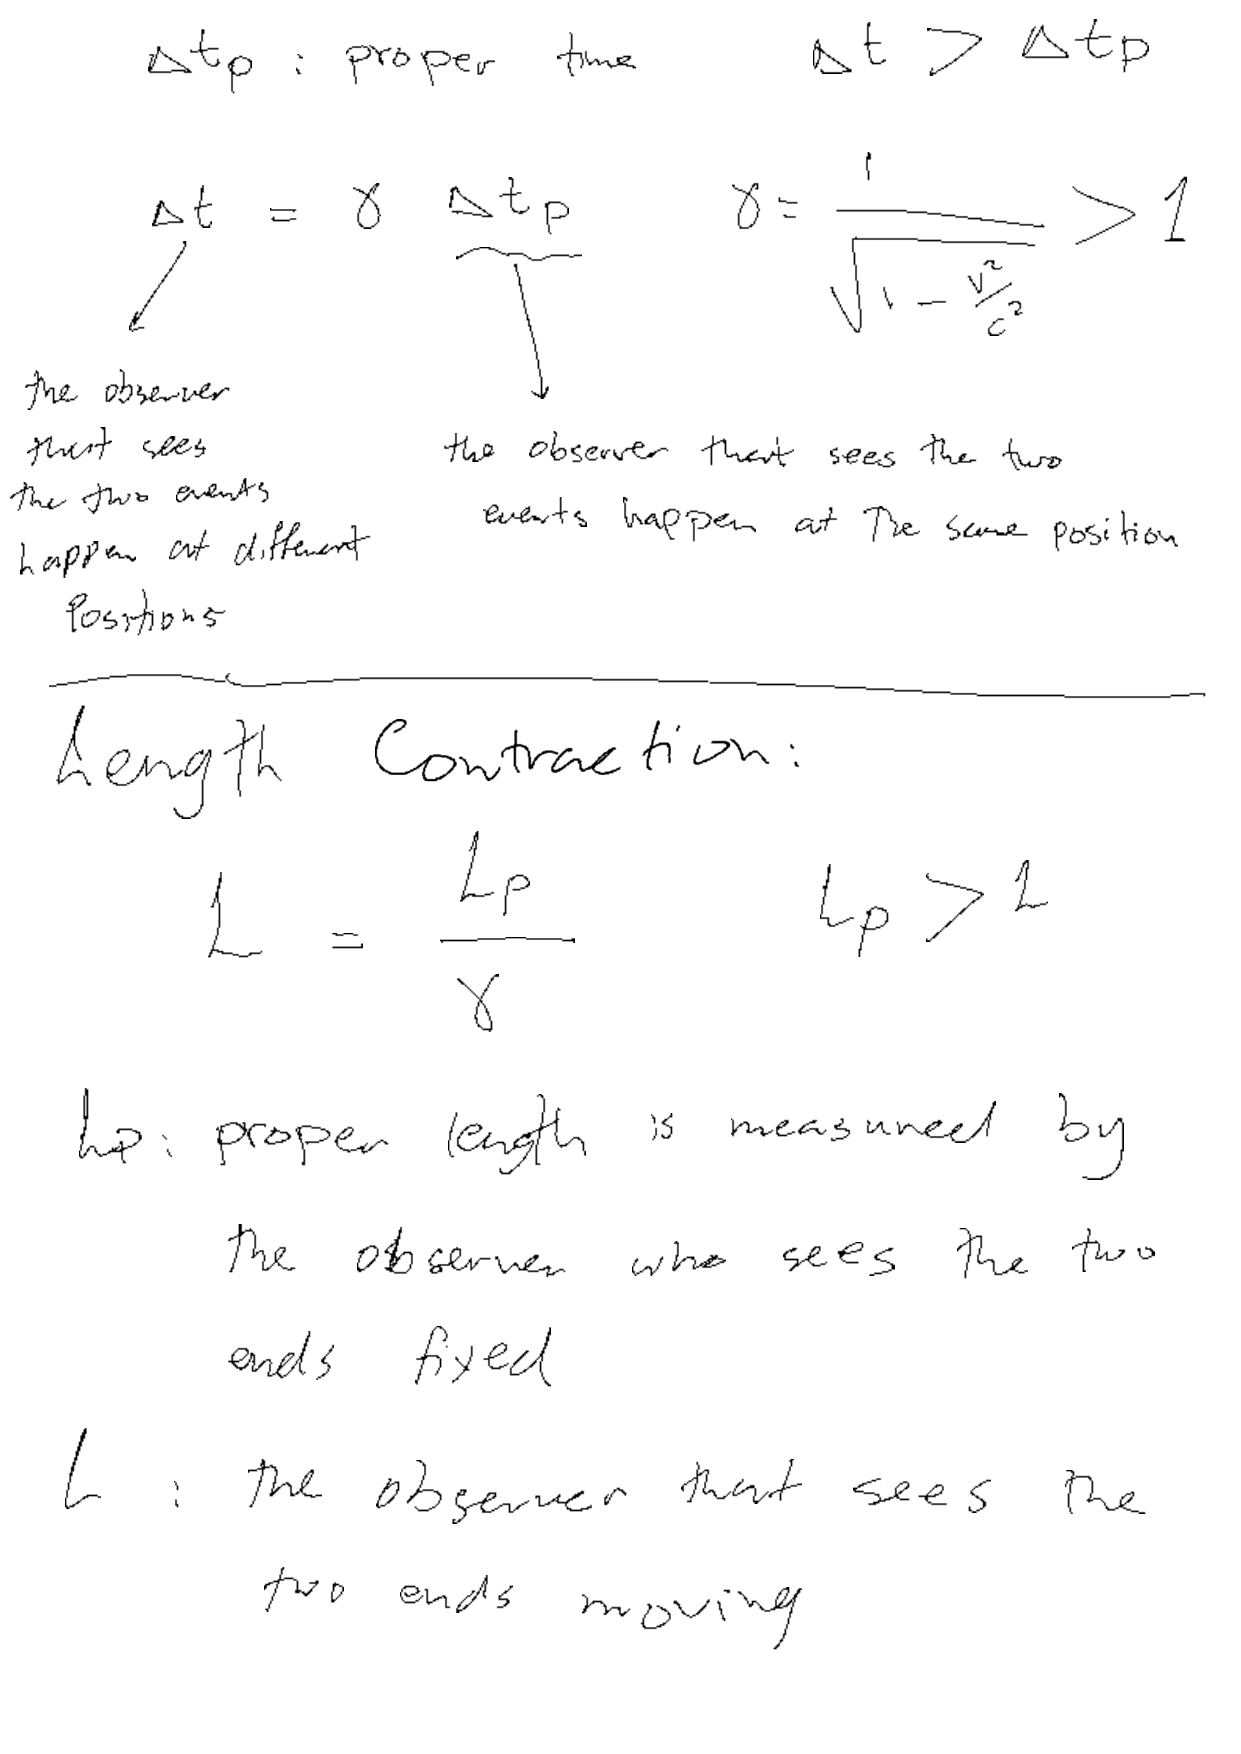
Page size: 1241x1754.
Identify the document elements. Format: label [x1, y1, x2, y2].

picture [208, 872, 264, 959]
picture [353, 183, 381, 229]
picture [174, 1481, 180, 1509]
picture [400, 1575, 513, 1613]
picture [460, 831, 530, 916]
picture [853, 1477, 991, 1513]
picture [443, 433, 496, 462]
picture [216, 1121, 390, 1167]
picture [152, 185, 212, 228]
picture [228, 1224, 297, 1274]
picture [623, 497, 756, 543]
picture [415, 1326, 551, 1388]
picture [66, 589, 227, 637]
picture [1059, 1093, 1124, 1180]
picture [483, 497, 587, 527]
picture [20, 541, 136, 578]
picture [169, 521, 372, 567]
picture [813, 22, 886, 74]
picture [957, 1228, 1028, 1280]
picture [820, 864, 890, 957]
picture [830, 434, 1062, 472]
picture [129, 241, 188, 332]
picture [346, 45, 495, 86]
picture [449, 177, 569, 236]
picture [457, 974, 499, 1032]
picture [376, 1460, 628, 1524]
picture [651, 1113, 674, 1142]
picture [65, 1428, 101, 1509]
picture [227, 1331, 334, 1380]
picture [448, 1094, 586, 1176]
picture [456, 247, 582, 399]
picture [557, 31, 636, 78]
picture [176, 478, 270, 504]
picture [632, 1241, 726, 1276]
picture [148, 28, 252, 95]
picture [681, 1459, 802, 1504]
picture [732, 152, 1187, 336]
picture [795, 506, 1178, 553]
picture [440, 937, 575, 943]
picture [927, 28, 982, 76]
picture [357, 1227, 567, 1277]
picture [10, 482, 148, 514]
picture [1022, 19, 1149, 74]
picture [1015, 860, 1048, 913]
picture [79, 1088, 172, 1165]
picture [25, 369, 231, 410]
picture [248, 1459, 322, 1509]
picture [143, 436, 206, 459]
picture [783, 1242, 895, 1276]
picture [49, 673, 1207, 819]
picture [27, 427, 112, 466]
picture [1065, 1470, 1147, 1514]
picture [582, 1587, 802, 1651]
picture [1072, 1228, 1155, 1272]
picture [264, 1567, 344, 1612]
picture [926, 873, 984, 942]
picture [731, 1101, 996, 1143]
picture [270, 208, 298, 223]
picture [331, 933, 363, 950]
picture [296, 54, 303, 76]
picture [529, 431, 794, 467]
